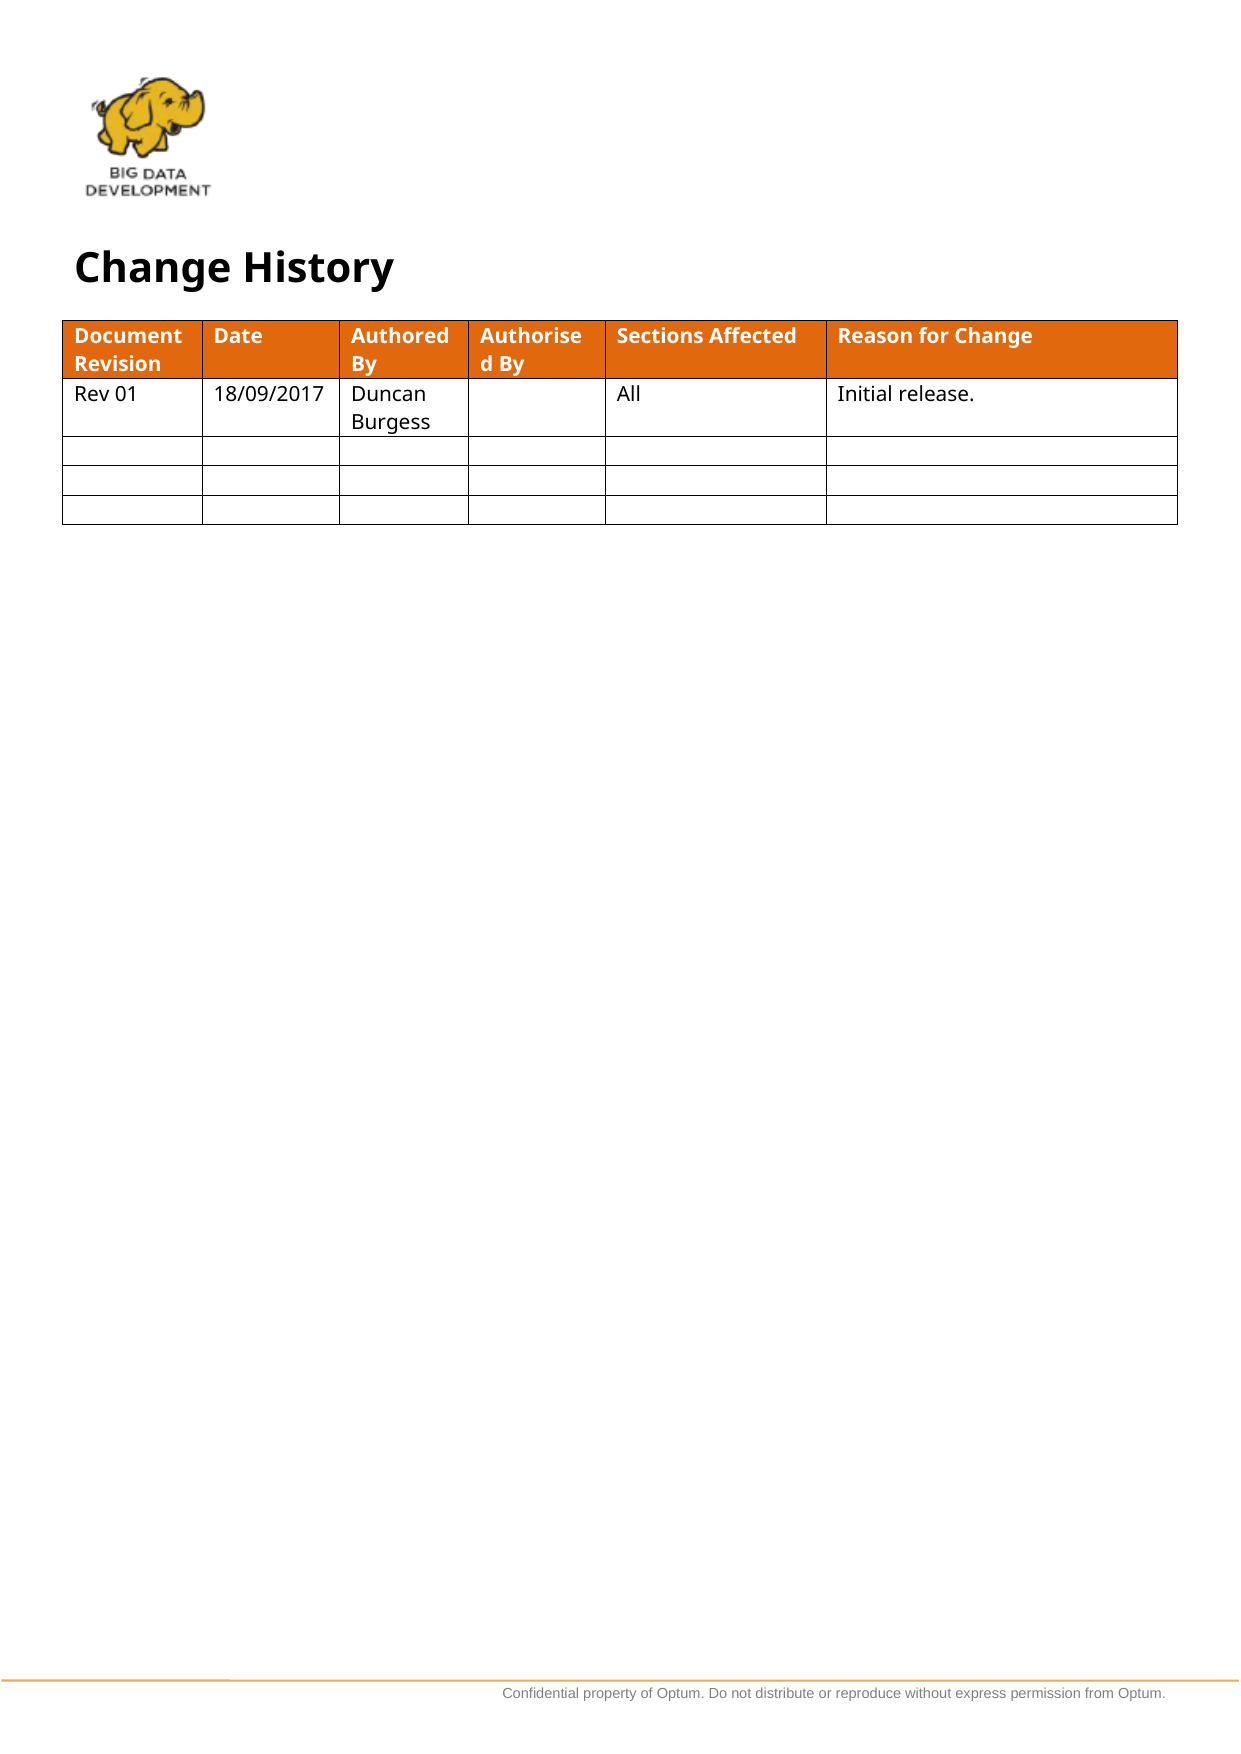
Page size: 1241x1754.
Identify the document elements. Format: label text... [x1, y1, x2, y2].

table_cell [469, 437, 605, 465]
table_cell [469, 466, 605, 494]
table_cell [340, 466, 468, 494]
table_cell [606, 437, 826, 465]
table_cell [63, 496, 202, 524]
table_header Date [203, 321, 339, 378]
table_cell [827, 437, 1177, 465]
table_cell [469, 379, 605, 436]
table_cell [606, 466, 826, 494]
table_cell [469, 496, 605, 524]
table_cell [203, 496, 339, 524]
table_cell [827, 466, 1177, 494]
table_cell Rev 01 [63, 379, 202, 436]
table_cell [203, 437, 339, 465]
table_cell [63, 437, 202, 465]
table_cell [63, 466, 202, 494]
table_cell [827, 496, 1177, 524]
subtitle Change History [74, 238, 1166, 295]
table_header Authored By [340, 321, 468, 378]
table_cell [340, 496, 468, 524]
table_cell Duncan Burgess [340, 379, 468, 436]
table_header Reason for Change [827, 321, 1177, 378]
table_cell All [606, 379, 826, 436]
table_cell [203, 466, 339, 494]
table_header Sections Affected [606, 321, 826, 378]
table_cell [606, 496, 826, 524]
picture [73, 73, 218, 201]
table_cell 18/09/2017 [203, 379, 339, 436]
table_header Authorised By [469, 321, 605, 378]
table_cell [340, 437, 468, 465]
table_header Document Revision [63, 321, 202, 378]
table_cell Initial release. [827, 379, 1177, 436]
